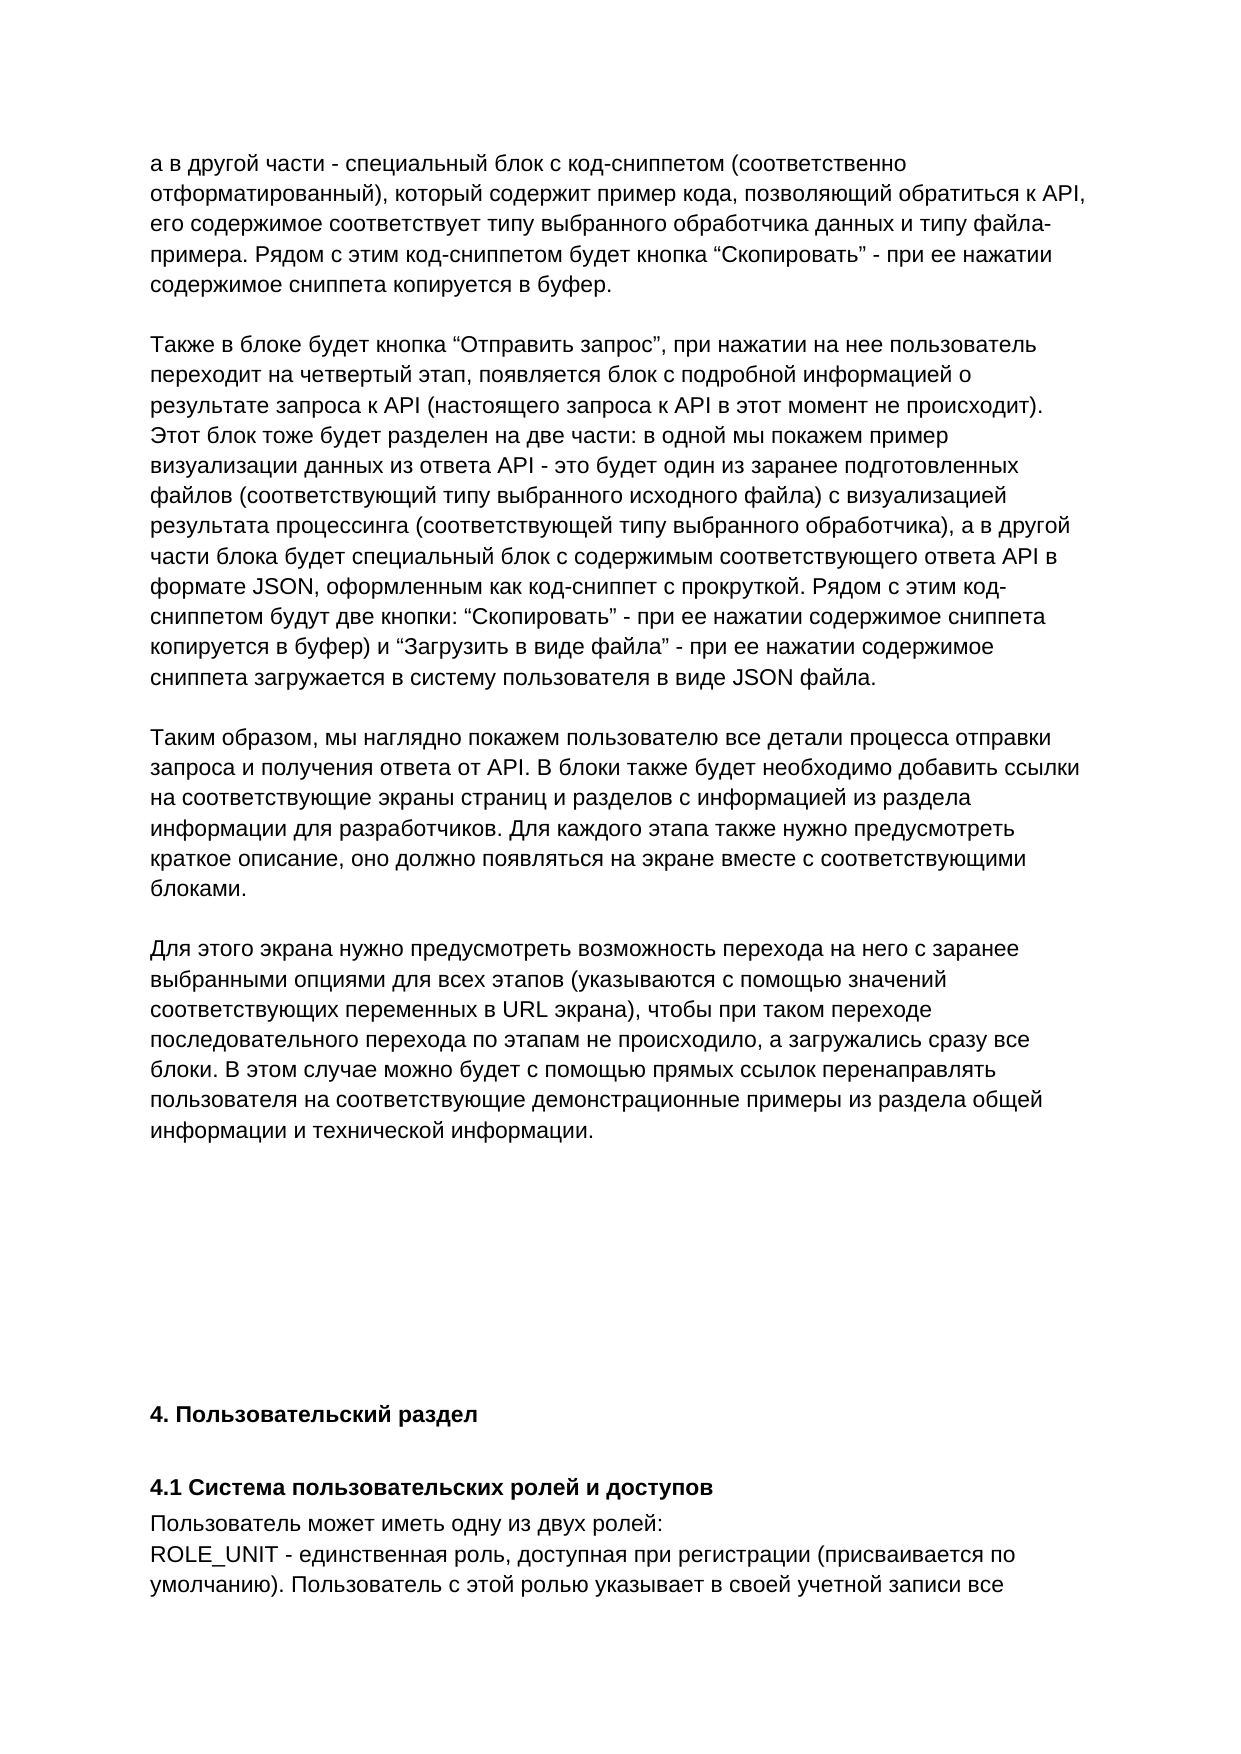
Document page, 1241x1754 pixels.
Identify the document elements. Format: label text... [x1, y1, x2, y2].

text Таким образом, мы наглядно покажем пользователю все детали процесса отправки запроса и получения ответа от API. В блоки также будет необходимо добавить ссылки на соответствующие экраны страниц и разделов с информацией из раздела информации для разработчиков. Для каждого этапа также нужно предусмотреть краткое описание, оно должно появляться на экране вместе с соответствующими блоками. [150, 724, 1090, 901]
text Для этого экрана нужно предусмотреть возможность перехода на него с заранее выбранными опциями для всех этапов (указываются с помощью значений соответствующих переменных в URL экрана), чтобы при таком переходе последовательного перехода по этапам не происходило, а загружались сразу все блоки. В этом случае можно будет с помощью прямых ссылок перенаправлять пользователя на соответствующие демонстрационные примеры из раздела общей информации и технической информации. [150, 935, 1090, 1143]
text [150, 1541, 1090, 1597]
text Также в блоке будет кнопка “Отправить запрос”, при нажатии на нее пользователь переходит на четвертый этап, появляется блок с подробной информацией о результате запроса к API (настоящего запроса к API в этот момент не происходит). Этот блок тоже будет разделен на две части: в одной мы покажем пример визуализации данных из ответа API - это будет один из заранее подготовленных файлов (соответствующий типу выбранного исходного файла) с визуализацией результата процессинга (соответствующей типу выбранного обработчика), а в другой части блока будет специальный блок с содержимым соответствующего ответа API в формате JSON, оформленным как код-сниппет с прокруткой. Рядом с этим код-сниппетом будут две кнопки: “Скопировать” - при ее нажатии содержимое сниппета копируется в буфер) и “Загрузить в виде файла” - при ее нажатии содержимое сниппета загружается в систему пользователя в виде JSON файла. [150, 331, 1090, 690]
text 4. Пользовательский раздел [150, 1401, 1090, 1428]
text 4.1 Система пользовательских ролей и доступов [150, 1474, 1090, 1500]
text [150, 150, 1090, 297]
text Пользователь может иметь одну из двух ролей: [150, 1510, 1090, 1537]
